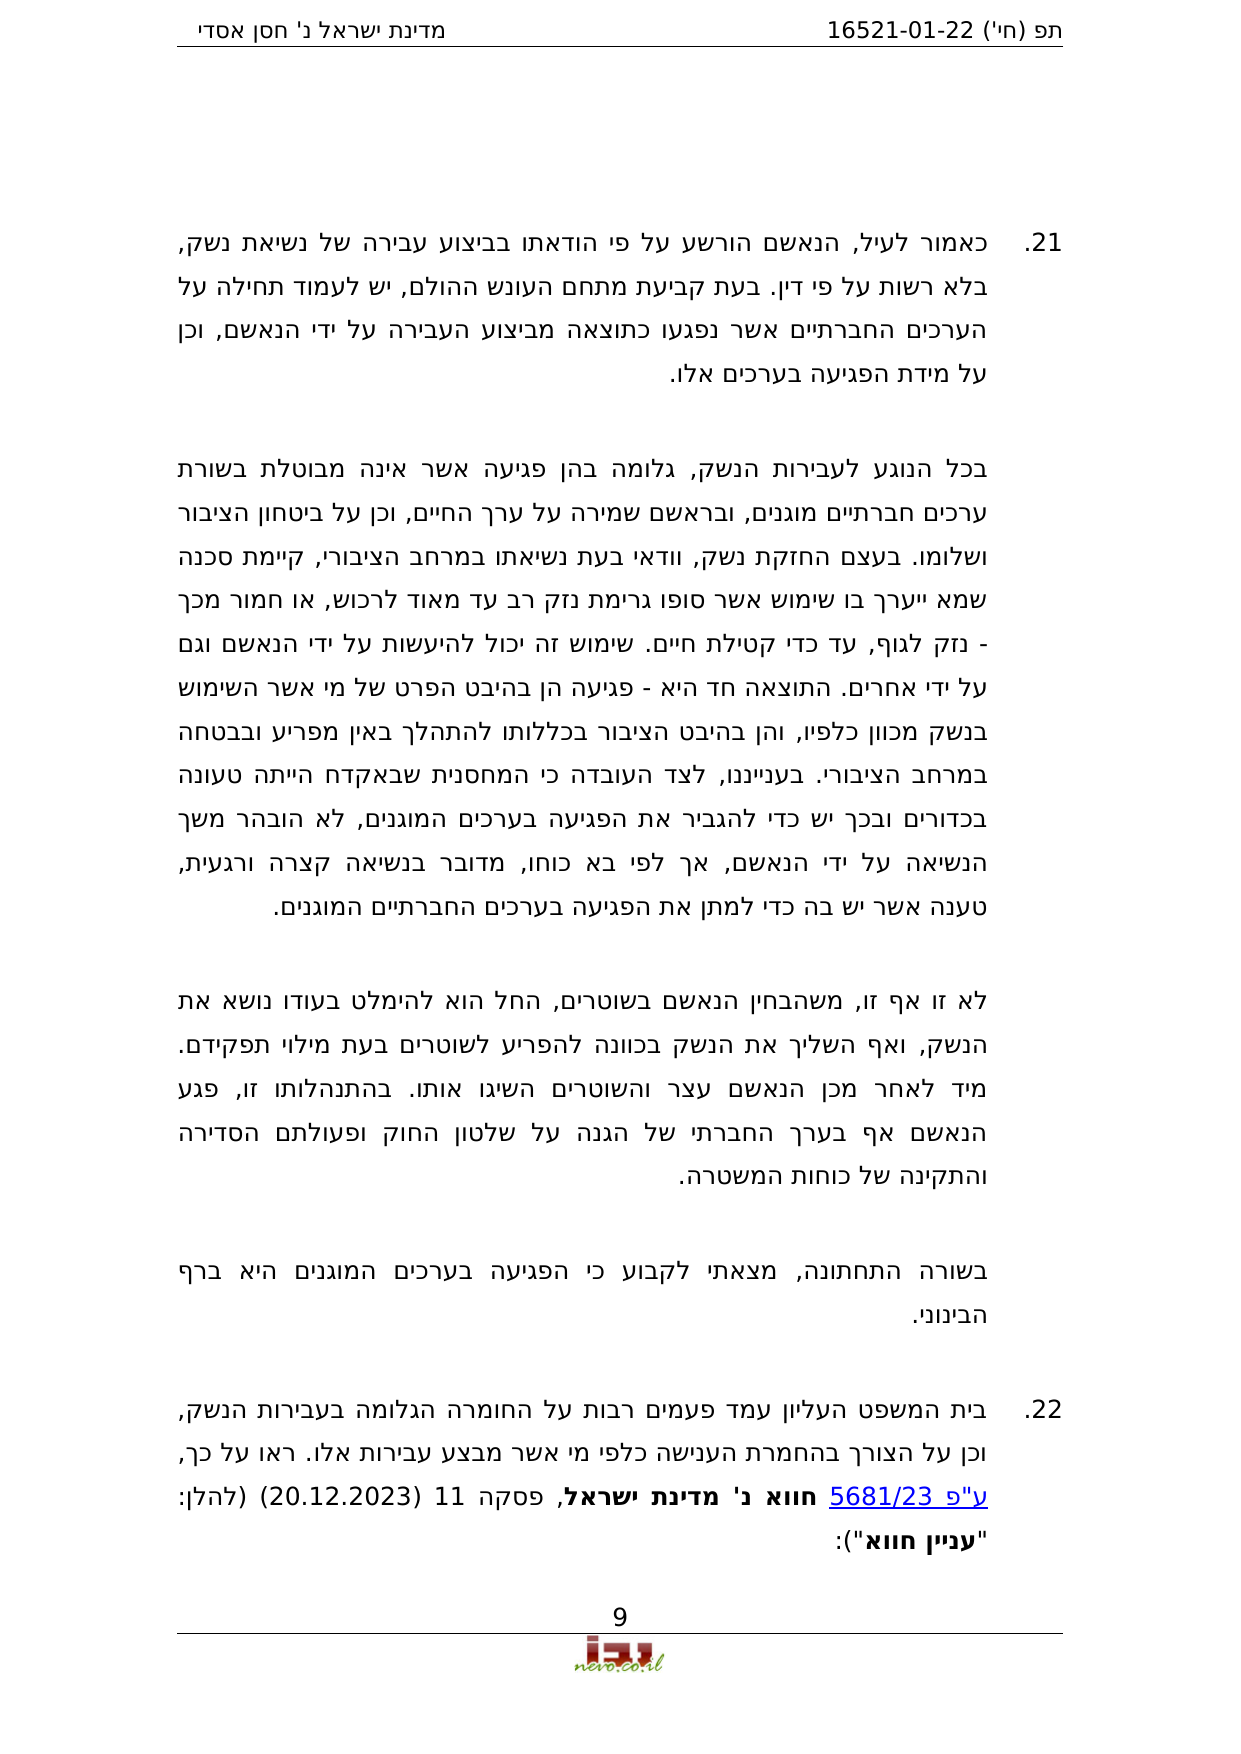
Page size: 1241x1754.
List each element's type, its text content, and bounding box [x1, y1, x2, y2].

text 22. בית המשפט העליון עמד פעמים רבות על החומרה הגלומה בעבירות הנשק, וכן על הצורך בהחמרת הענישה כלפי מי אשר מבצע עבירות אלו. ראו על כך, ע"פ 5681/23 חווא נ' מדינת ישראל, פסקה 11 (20.12.2023) (להלן: "עניין חווא"): [177, 1395, 1063, 1555]
text בכל הנוגע לעבירות הנשק, גלומה בהן פגיעה אשר אינה מבוטלת בשורת ערכים חברתיים מוגנים, ובראשם שמירה על ערך החיים, וכן על ביטחון הציבור ושלומו. בעצם החזקת נשק, וודאי בעת נשיאתו במרחב הציבורי, קיימת סכנה שמא ייערך בו שימוש אשר סופו גרימת נזק רב עד מאוד לרכוש, או חמור מכך - נזק לגוף, עד כדי קטילת חיים. שימוש זה יכול להיעשות על ידי הנאשם וגם על ידי אחרים. התוצאה חד היא - פגיעה הן בהיבט הפרט של מי אשר השימוש בנשק מכוון כלפיו, והן בהיבט הציבור בכללותו להתהלך באין מפריע ובבטחה במרחב הציבורי. בענייננו, לצד העובדה כי המחסנית שבאקדח הייתה טעונה בכדורים ובכך יש כדי להגביר את הפגיעה בערכים המוגנים, לא הובהר משך הנשיאה על ידי הנאשם, אך לפי בא כוחו, מדובר בנשיאה קצרה ורגעית, טענה אשר יש בה כדי למתן את הפגיעה בערכים החברתיים המוגנים. [177, 454, 1063, 921]
text בשורה התחתונה, מצאתי לקבוע כי הפגיעה בערכים המוגנים היא ברף הבינוני. [177, 1256, 1063, 1329]
text לא זו אף זו, משהבחין הנאשם בשוטרים, החל הוא להימלט בעודו נושא את הנשק, ואף השליך את הנשק בכוונה להפריע לשוטרים בעת מילוי תפקידם. מיד לאחר מכן הנאשם עצר והשוטרים השיגו אותו. בהתנהלותו זו, פגע הנאשם אף בערך החברתי של הגנה על שלטון החוק ופעולתם הסדירה והתקינה של כוחות המשטרה. [177, 987, 1063, 1191]
text 21. כאמור לעיל, הנאשם הורשע על פי הודאתו בביצוע עבירה של נשיאת נשק, בלא רשות על פי דין. בעת קביעת מתחם העונש ההולם, יש לעמוד תחילה על הערכים החברתיים אשר נפגעו כתוצאה מביצוע העבירה על ידי הנאשם, וכן על מידת הפגיעה בערכים אלו. [177, 228, 1063, 389]
picture [574, 1635, 666, 1673]
